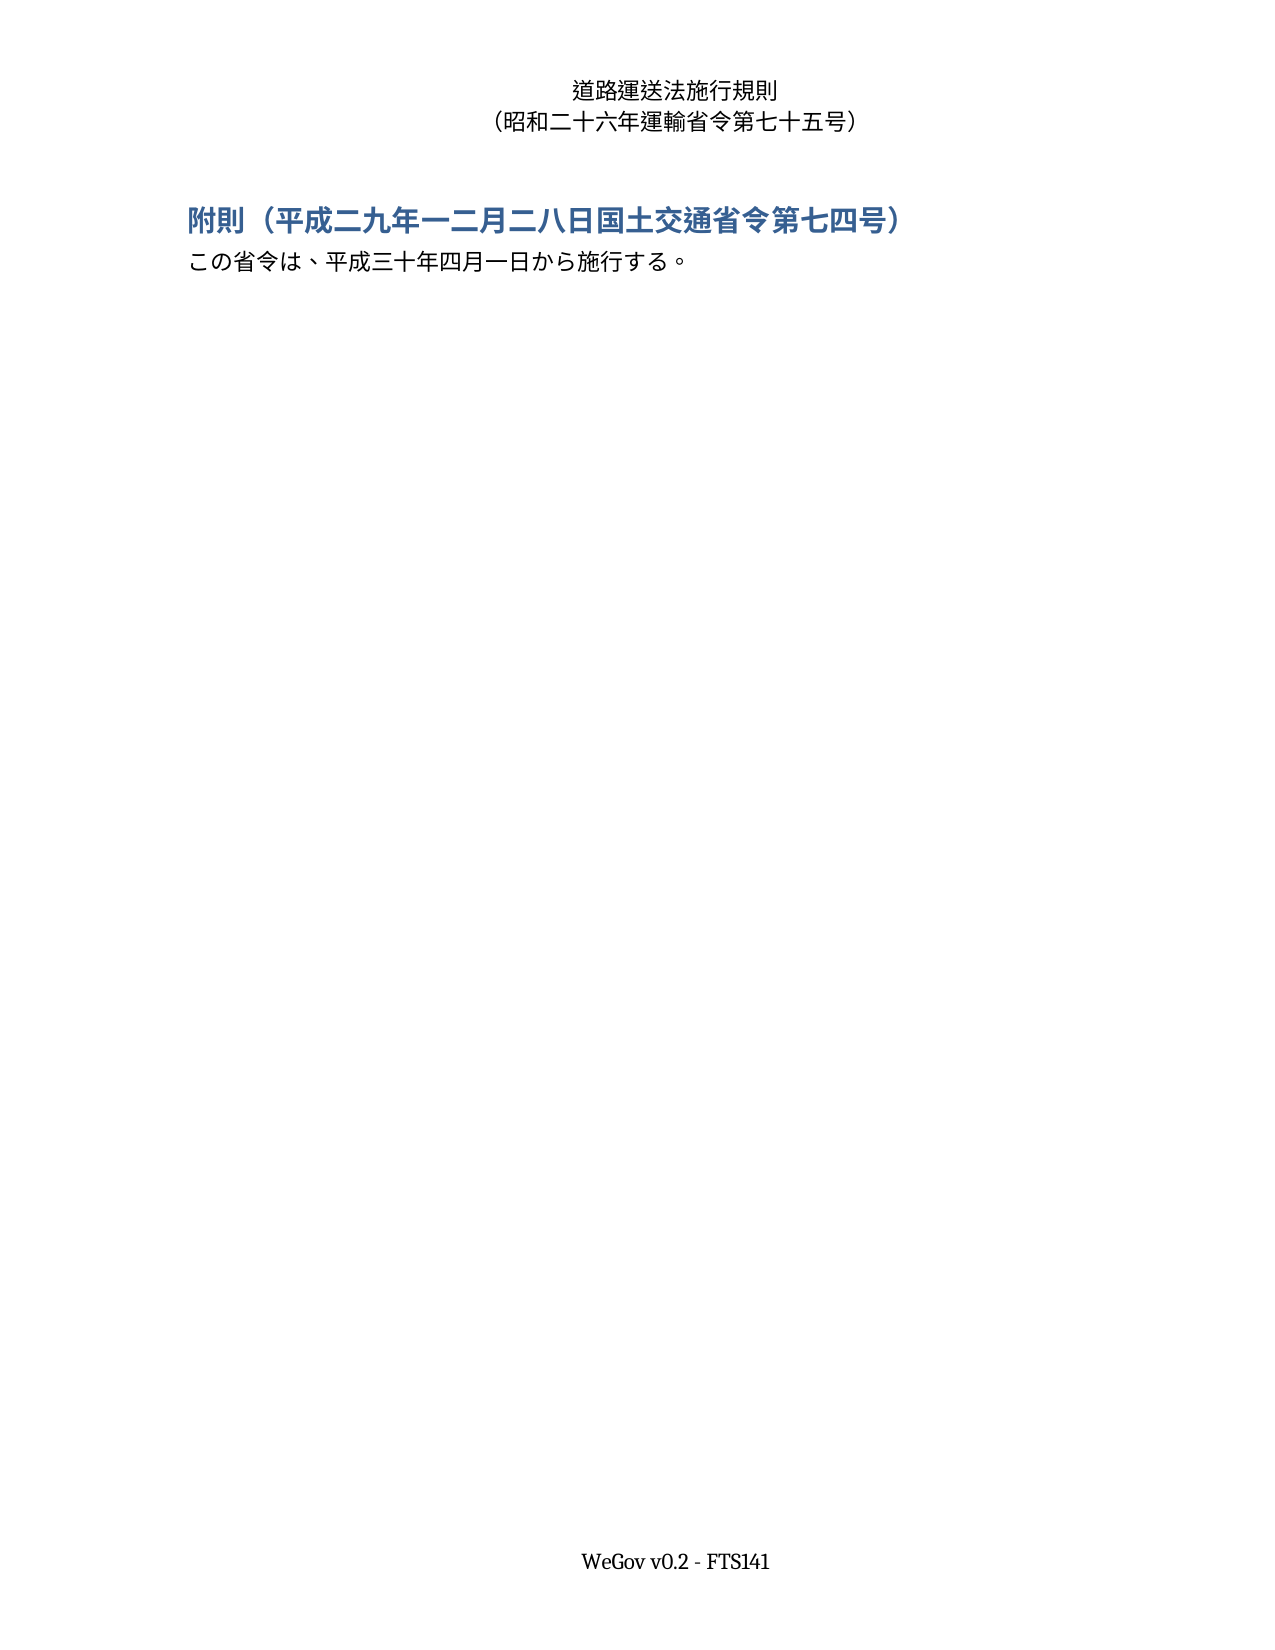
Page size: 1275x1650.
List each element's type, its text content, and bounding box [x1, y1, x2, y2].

subtitle 附則（平成二九年一二月二八日国土交通省令第七四号） [187, 200, 1087, 240]
text この省令は、平成三十年四月一日から施行する。 [187, 246, 1087, 277]
